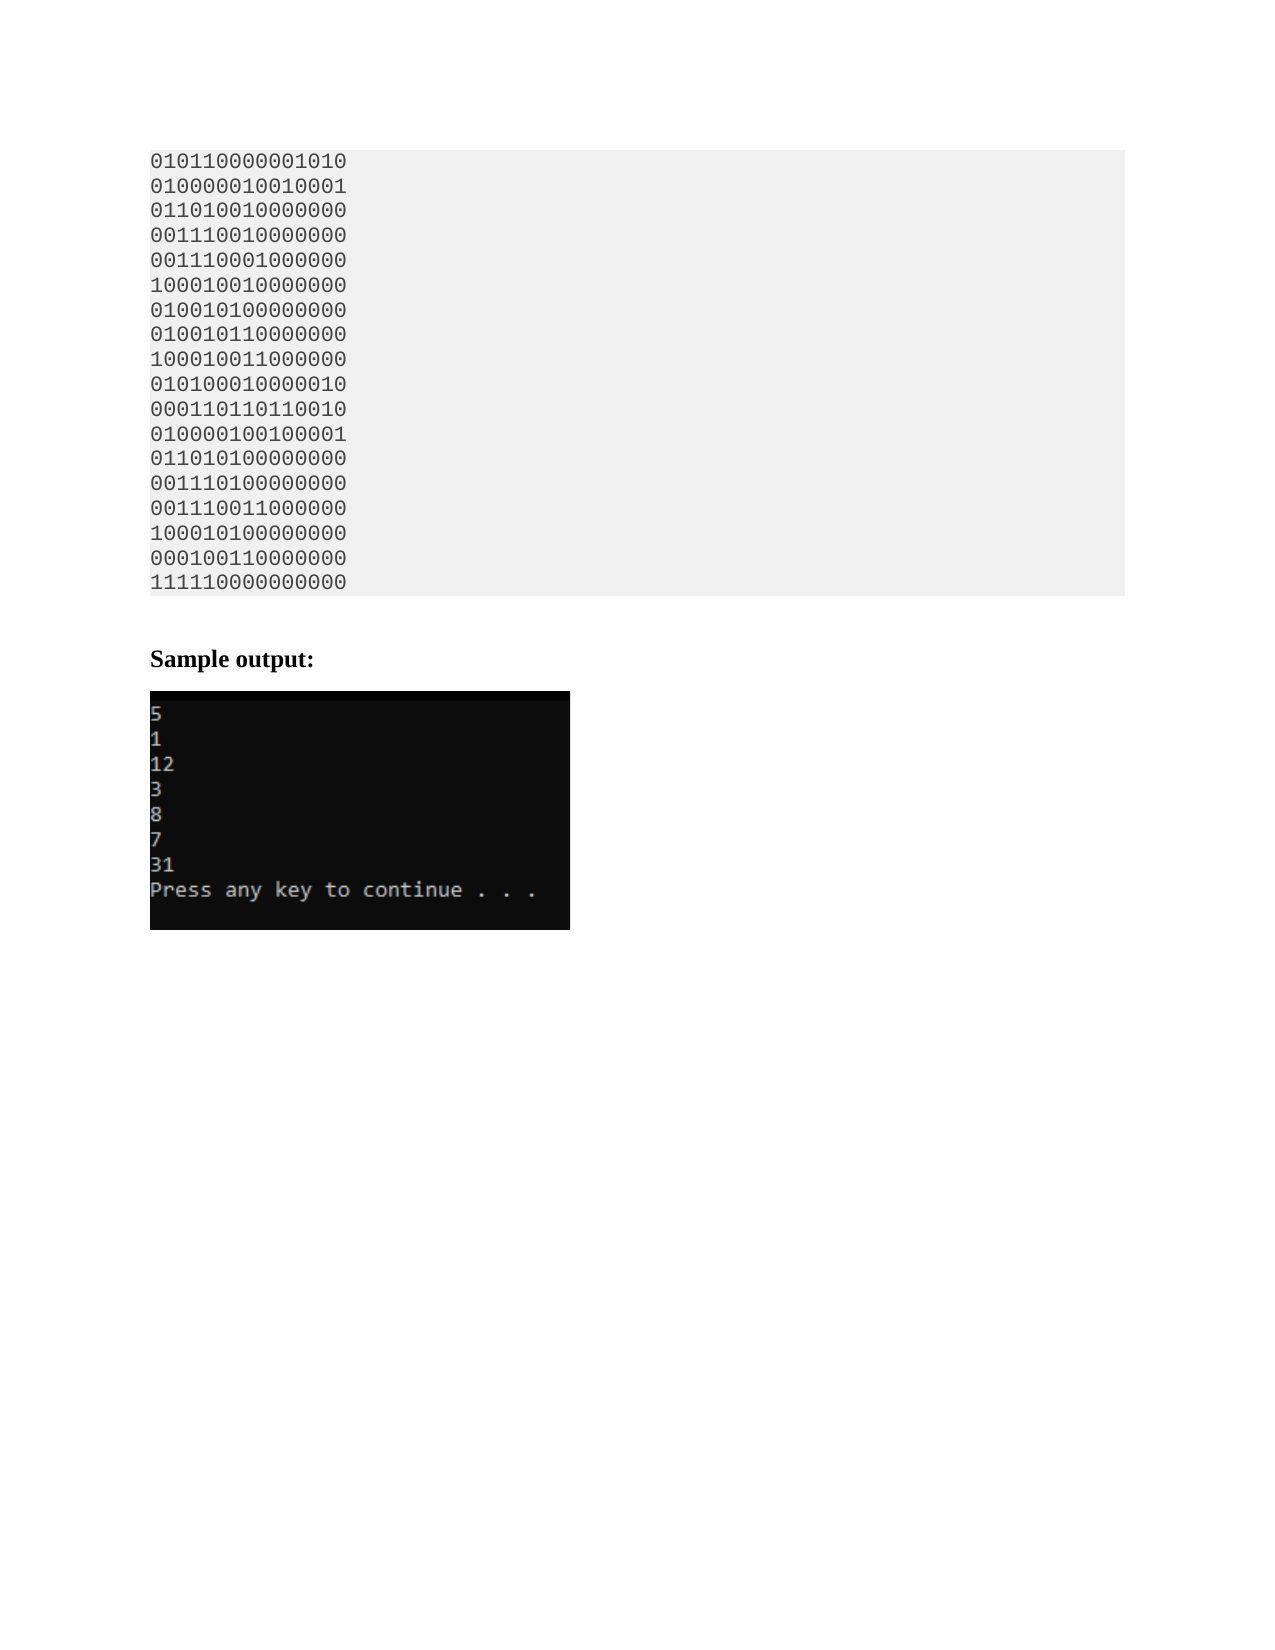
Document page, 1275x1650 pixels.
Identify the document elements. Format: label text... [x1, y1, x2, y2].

text 010100010000010 [150, 373, 1125, 398]
text 001110011000000 [150, 497, 1125, 522]
text 010110000001010 [150, 150, 1125, 175]
text 001110010000000 [150, 224, 1125, 249]
text 000110110110010 [150, 398, 1125, 423]
text 010010110000000 [150, 323, 1125, 348]
text 111110000000000 [150, 571, 1125, 596]
text 010000100100001 [150, 423, 1125, 447]
picture [150, 691, 571, 930]
text 000100110000000 [150, 547, 1125, 571]
text 100010010000000 [150, 274, 1125, 299]
text 011010010000000 [150, 199, 1125, 224]
text 001110100000000 [150, 472, 1125, 497]
text 010000010010001 [150, 175, 1125, 199]
text Sample output: [150, 644, 1125, 673]
text 100010100000000 [150, 522, 1125, 547]
text 011010100000000 [150, 447, 1125, 472]
text 010010100000000 [150, 299, 1125, 323]
text 001110001000000 [150, 249, 1125, 274]
text 100010011000000 [150, 348, 1125, 373]
